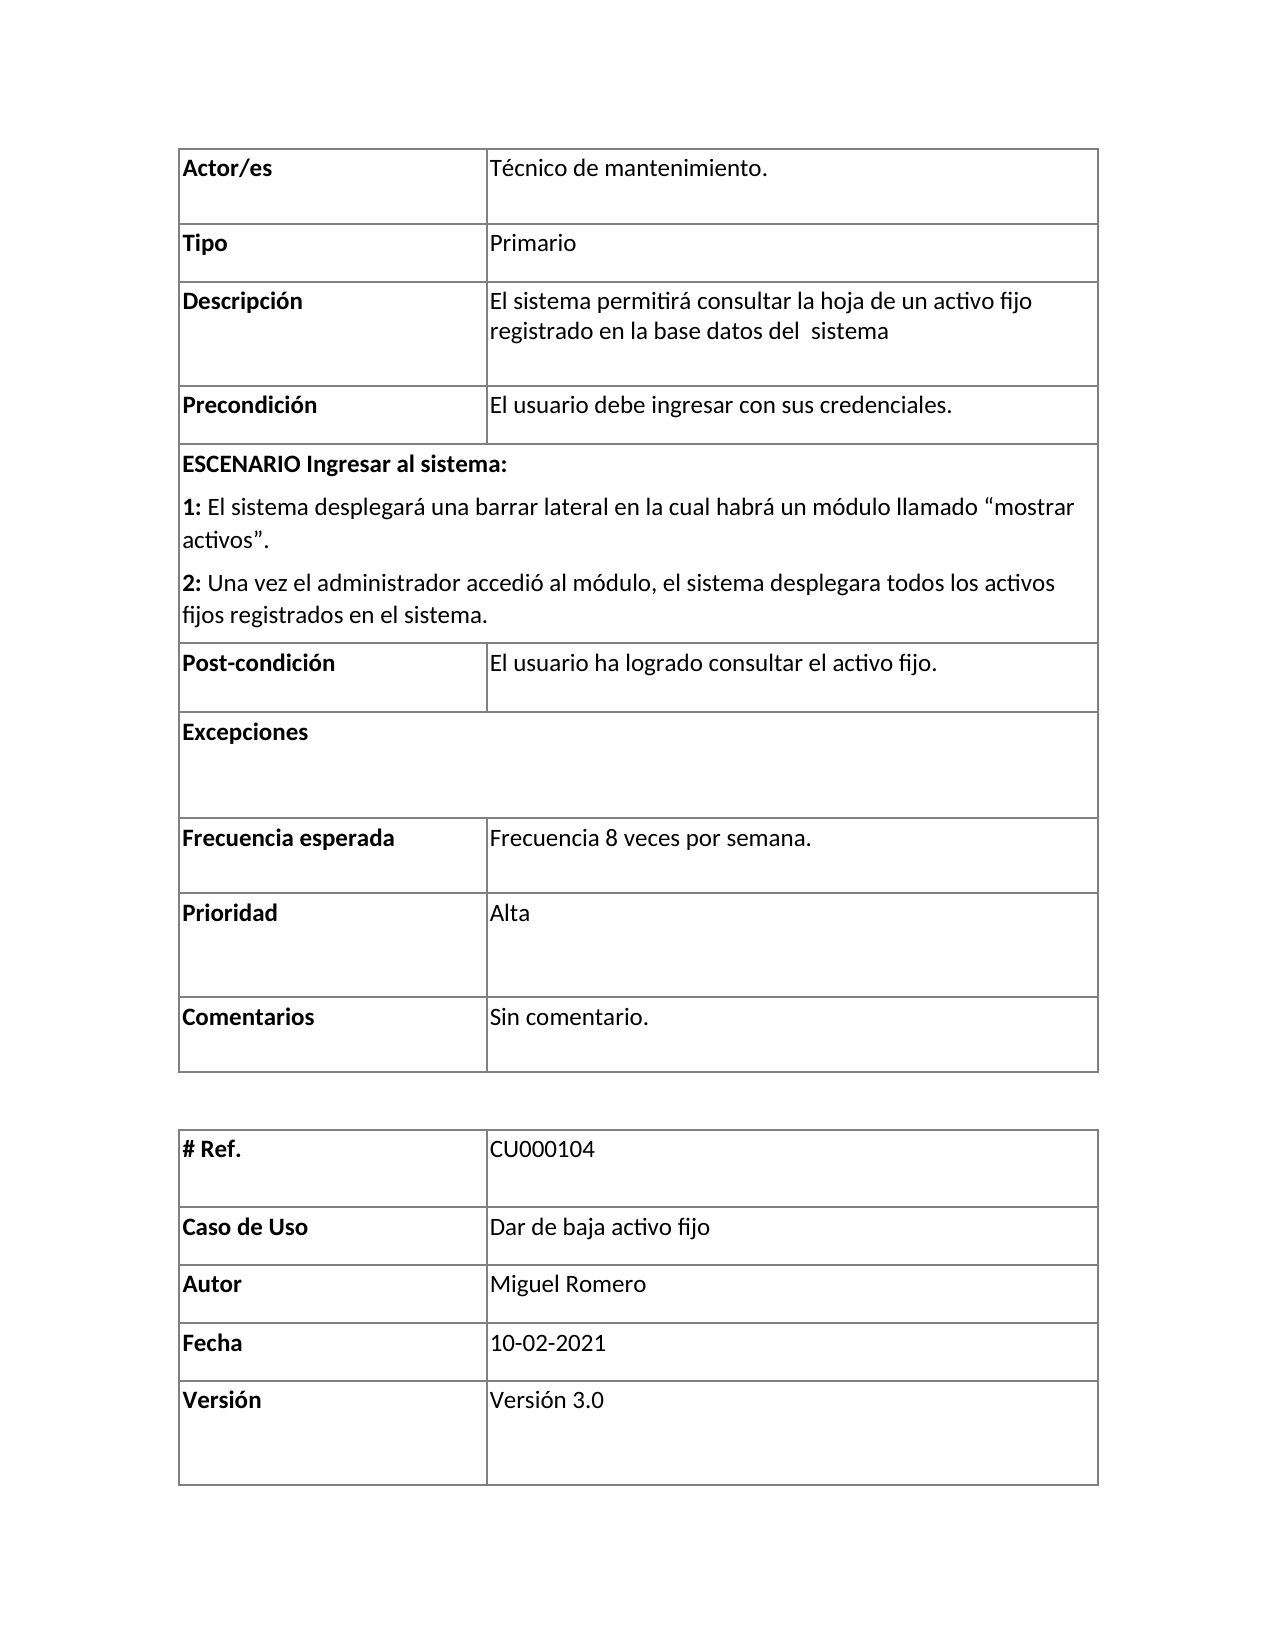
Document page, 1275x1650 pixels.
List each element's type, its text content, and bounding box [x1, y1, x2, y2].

table_cell Excepciones [180, 713, 1097, 817]
table_cell Post-condición [180, 644, 486, 711]
table_cell Frecuencia esperada [180, 819, 486, 892]
table_header CU000104 [488, 1131, 1097, 1206]
table_cell Fecha [180, 1324, 486, 1380]
table_cell El usuario debe ingresar con sus credenciales. [488, 387, 1097, 443]
table_cell Frecuencia 8 veces por semana. [488, 819, 1097, 892]
table_cell Dar de baja activo fijo [488, 1208, 1097, 1264]
table_cell Actor/es [180, 150, 486, 223]
table_cell Alta [488, 894, 1097, 996]
table_cell El usuario ha logrado consultar el activo fijo. [488, 644, 1097, 711]
table_cell Técnico de mantenimiento. [488, 150, 1097, 223]
table_cell Autor [180, 1266, 486, 1322]
table_header # Ref. [180, 1131, 486, 1206]
table_cell El sistema permitirá consultar la hoja de un activo fijo registrado en la base datos del sistema [488, 283, 1097, 385]
table_cell Precondición [180, 387, 486, 443]
table_cell Prioridad [180, 894, 486, 996]
table_cell 10-02-2021 [488, 1324, 1097, 1380]
table_cell Tipo [180, 225, 486, 281]
table_cell Descripción [180, 283, 486, 385]
table_cell Versión 3.0 [488, 1382, 1097, 1484]
table_cell Caso de Uso [180, 1208, 486, 1264]
table_cell Versión [180, 1382, 486, 1484]
table_cell Comentarios [180, 998, 486, 1071]
table_cell Miguel Romero [488, 1266, 1097, 1322]
table_cell Sin comentario. [488, 998, 1097, 1071]
table_cell Primario [488, 225, 1097, 281]
table_cell ESCENARIO Ingresar al sistema: 1: El sistema desplegará una barrar lateral en la cual habrá un módulo llamado “mostrar activos”. 2: Una vez el administrador accedió al módulo, el sistema desplegara todos los activos fijos registrados en el sistema. [180, 445, 1097, 642]
